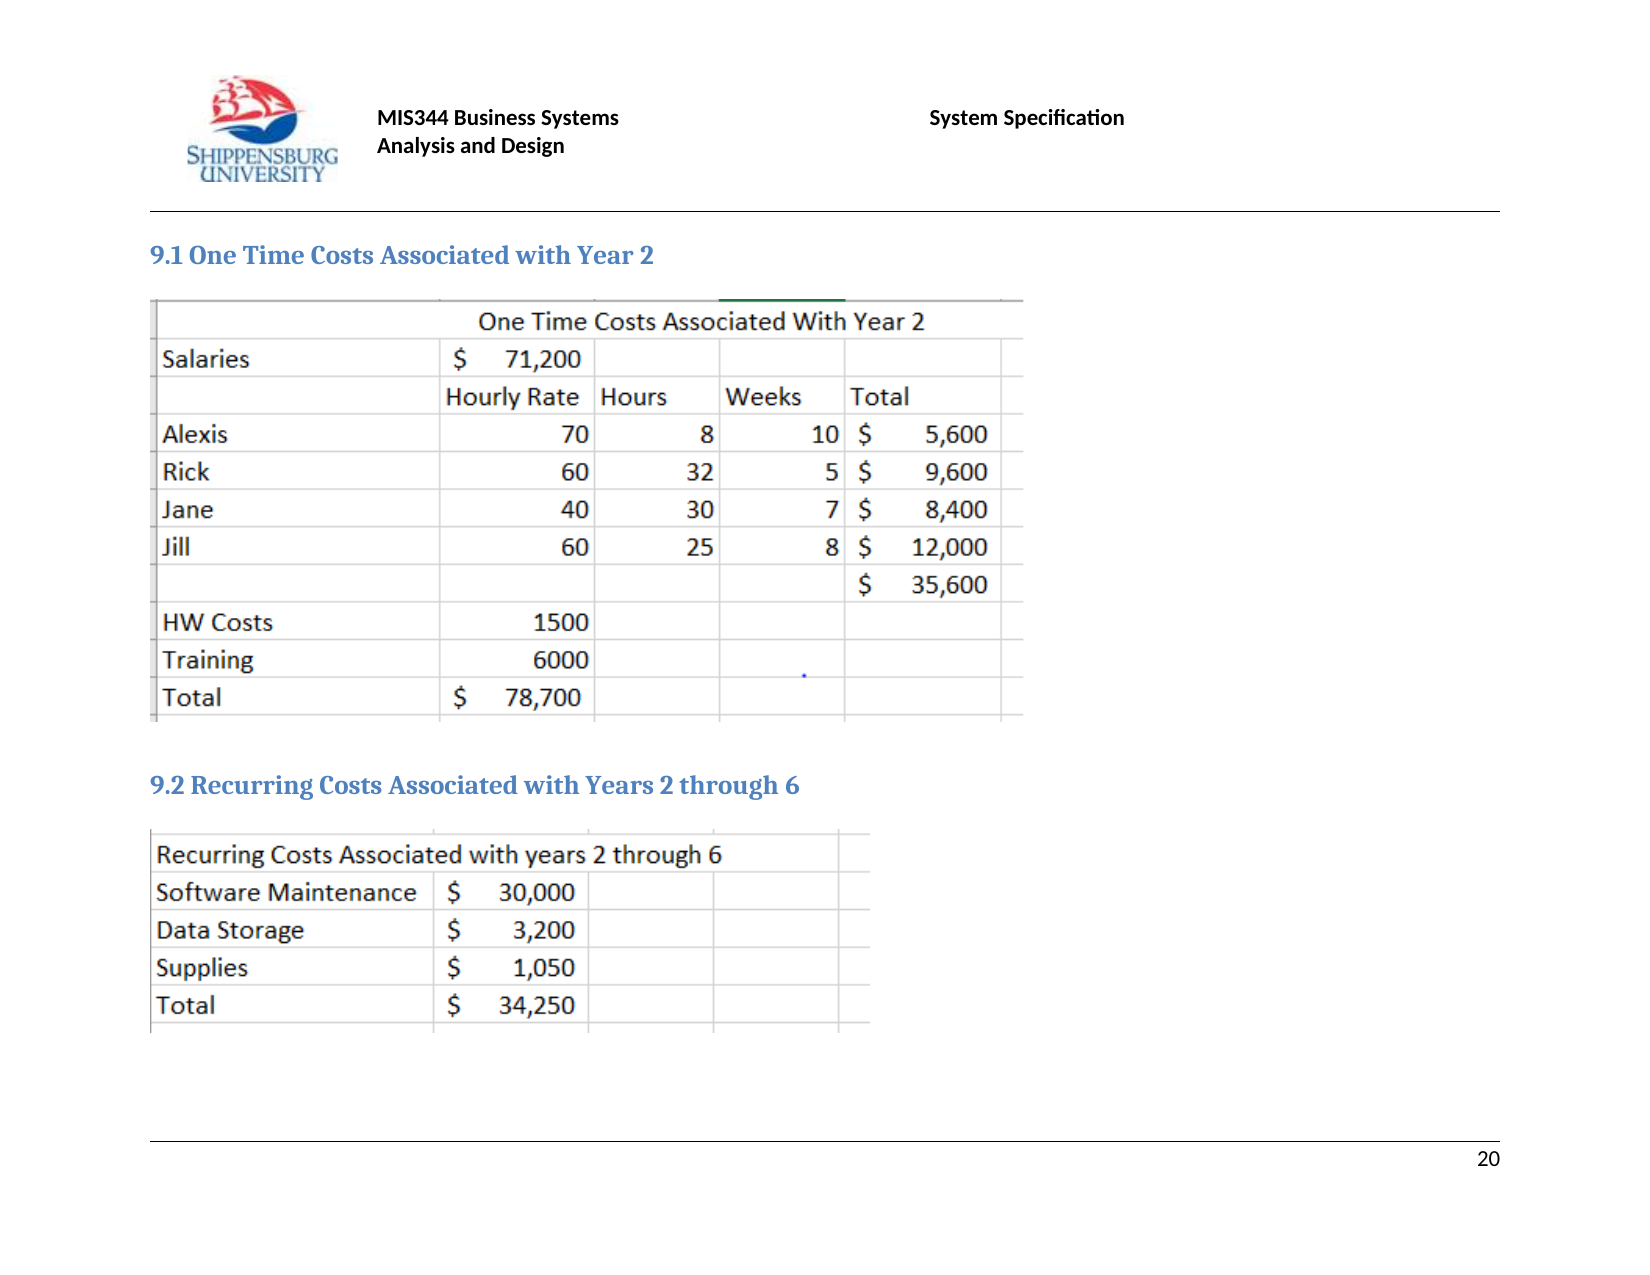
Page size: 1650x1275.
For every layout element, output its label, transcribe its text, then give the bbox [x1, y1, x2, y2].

picture [150, 829, 871, 1033]
picture [150, 299, 1024, 722]
subtitle 9.1 One Time Costs Associated with Year 2 [150, 240, 1500, 272]
picture [187, 75, 338, 182]
subtitle 9.2 Recurring Costs Associated with Years 2 through 6 [150, 770, 1500, 801]
